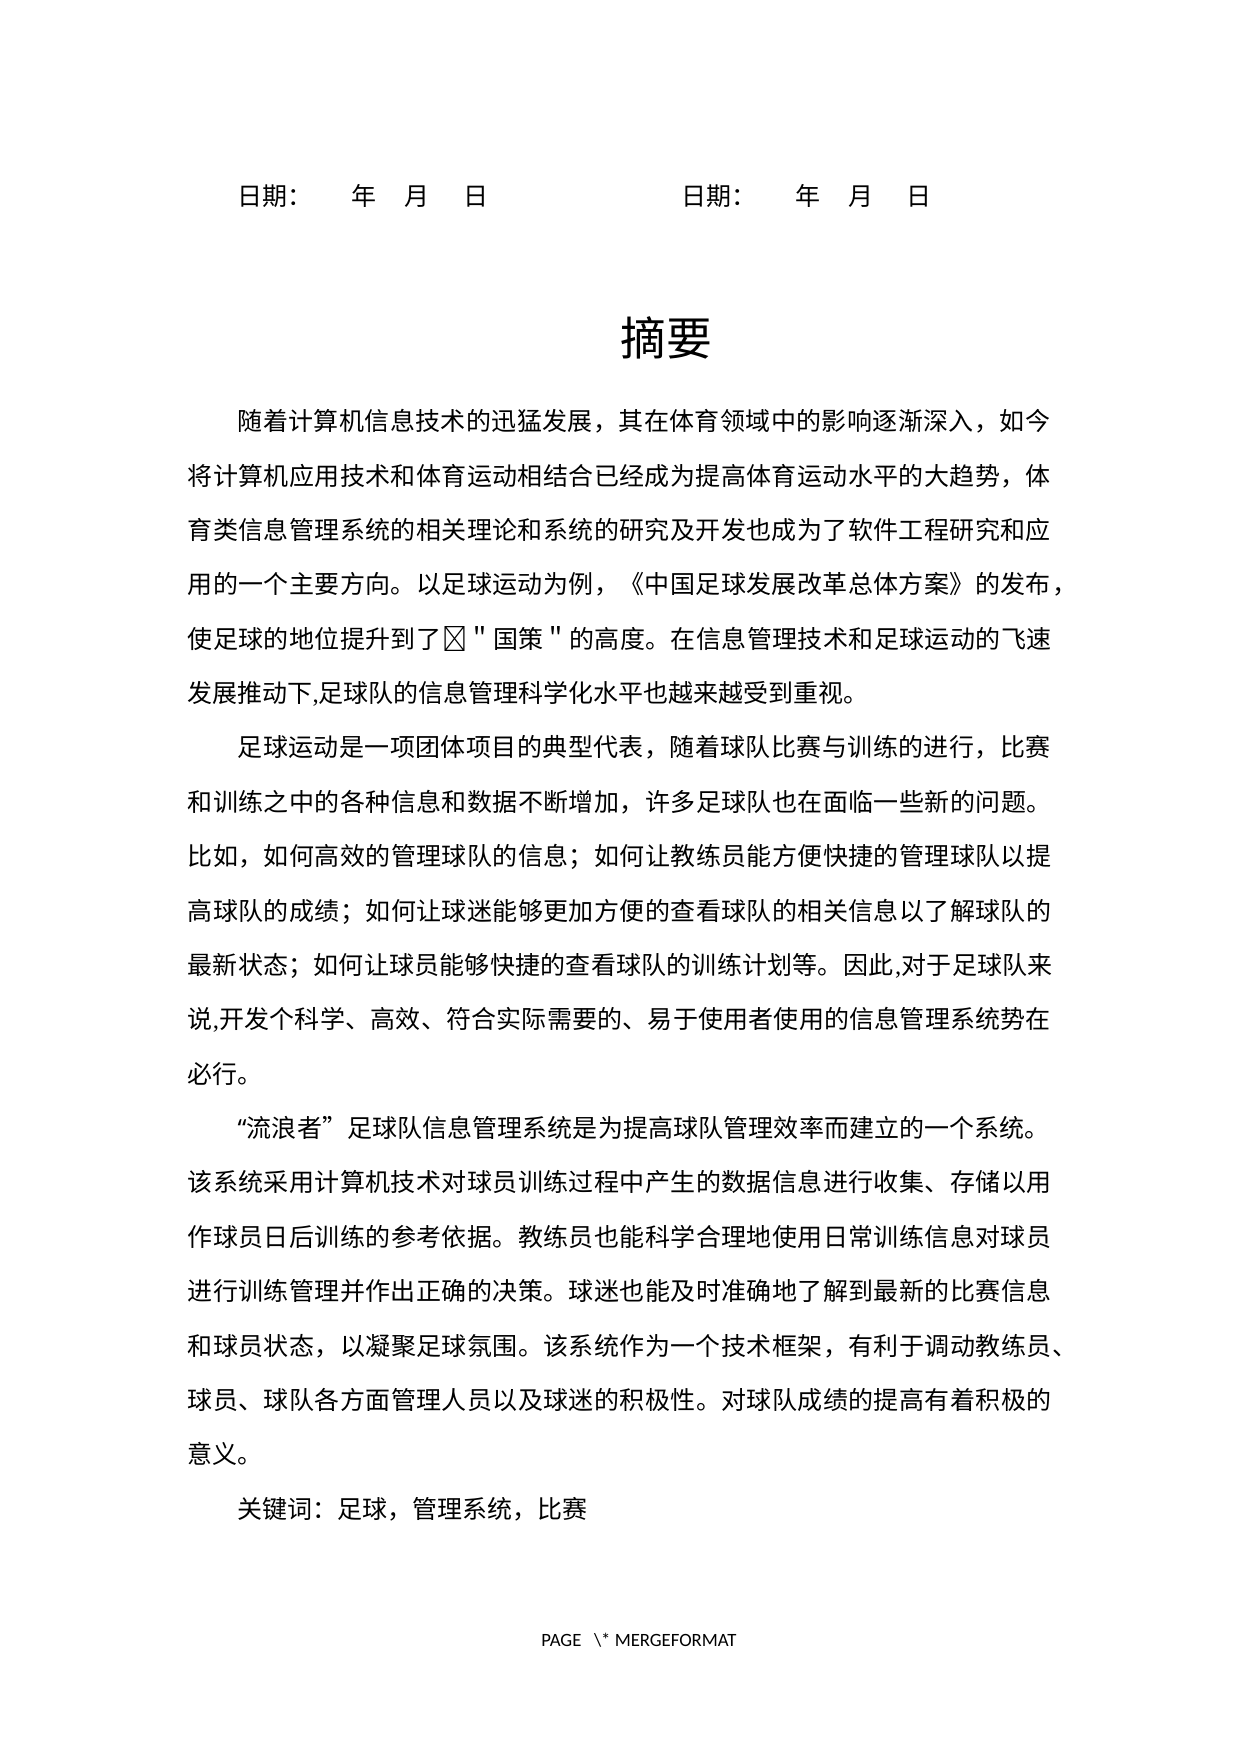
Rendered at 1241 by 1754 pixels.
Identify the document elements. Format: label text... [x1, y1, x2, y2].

table_cell 日期： 年 月 日 [620, 164, 1063, 216]
text 足球运动是一项团体项目的典型代表，随着球队比赛与训练的进行，比赛和训练之中的各种信息和数据不断增加，许多足球队也在面临一些新的问题。比如，如何高效的管理球队的信息；如何让教练员能方便快捷的管理球队以提高球队的成绩；如何让球迷能够更加方便的查看球队的相关信息以了解球队的最新状态；如何让球员能够快捷的查看球队的训练计划等。因此,对于足球队来说,开发个科学、高效、符合实际需要的、易于使用者使用的信息管理系统势在必行。 [187, 728, 1053, 1090]
text 随着计算机信息技术的迅猛发展，其在体育领域中的影响逐渐深入，如今将计算机应用技术和体育运动相结合已经成为提高体育运动水平的大趋势，体育类信息管理系统的相关理论和系统的研究及开发也成为了软件工程研究和应用的一个主要方向。以足球运动为例，《中国足球发展改革总体方案》的发布，使足球的地位提升到了＂国策＂的高度。在信息管理技术和足球运动的飞速发展推动下,足球队的信息管理科学化水平也越来越受到重视。 [187, 402, 1053, 710]
table_cell 日期： 年 月 日 [176, 164, 620, 216]
text 关键词：足球，管理系统，比赛 [187, 1489, 1053, 1525]
text 摘要 [187, 302, 1053, 368]
text “流浪者”足球队信息管理系统是为提高球队管理效率而建立的一个系统。该系统采用计算机技术对球员训练过程中产生的数据信息进行收集、存储以用作球员日后训练的参考依据。教练员也能科学合理地使用日常训练信息对球员进行训练管理并作出正确的决策。球迷也能及时准确地了解到最新的比赛信息和球员状态，以凝聚足球氛围。该系统作为一个技术框架，有利于调动教练员、球员、球队各方面管理人员以及球迷的积极性。对球队成绩的提高有着积极的意义。 [187, 1108, 1053, 1471]
